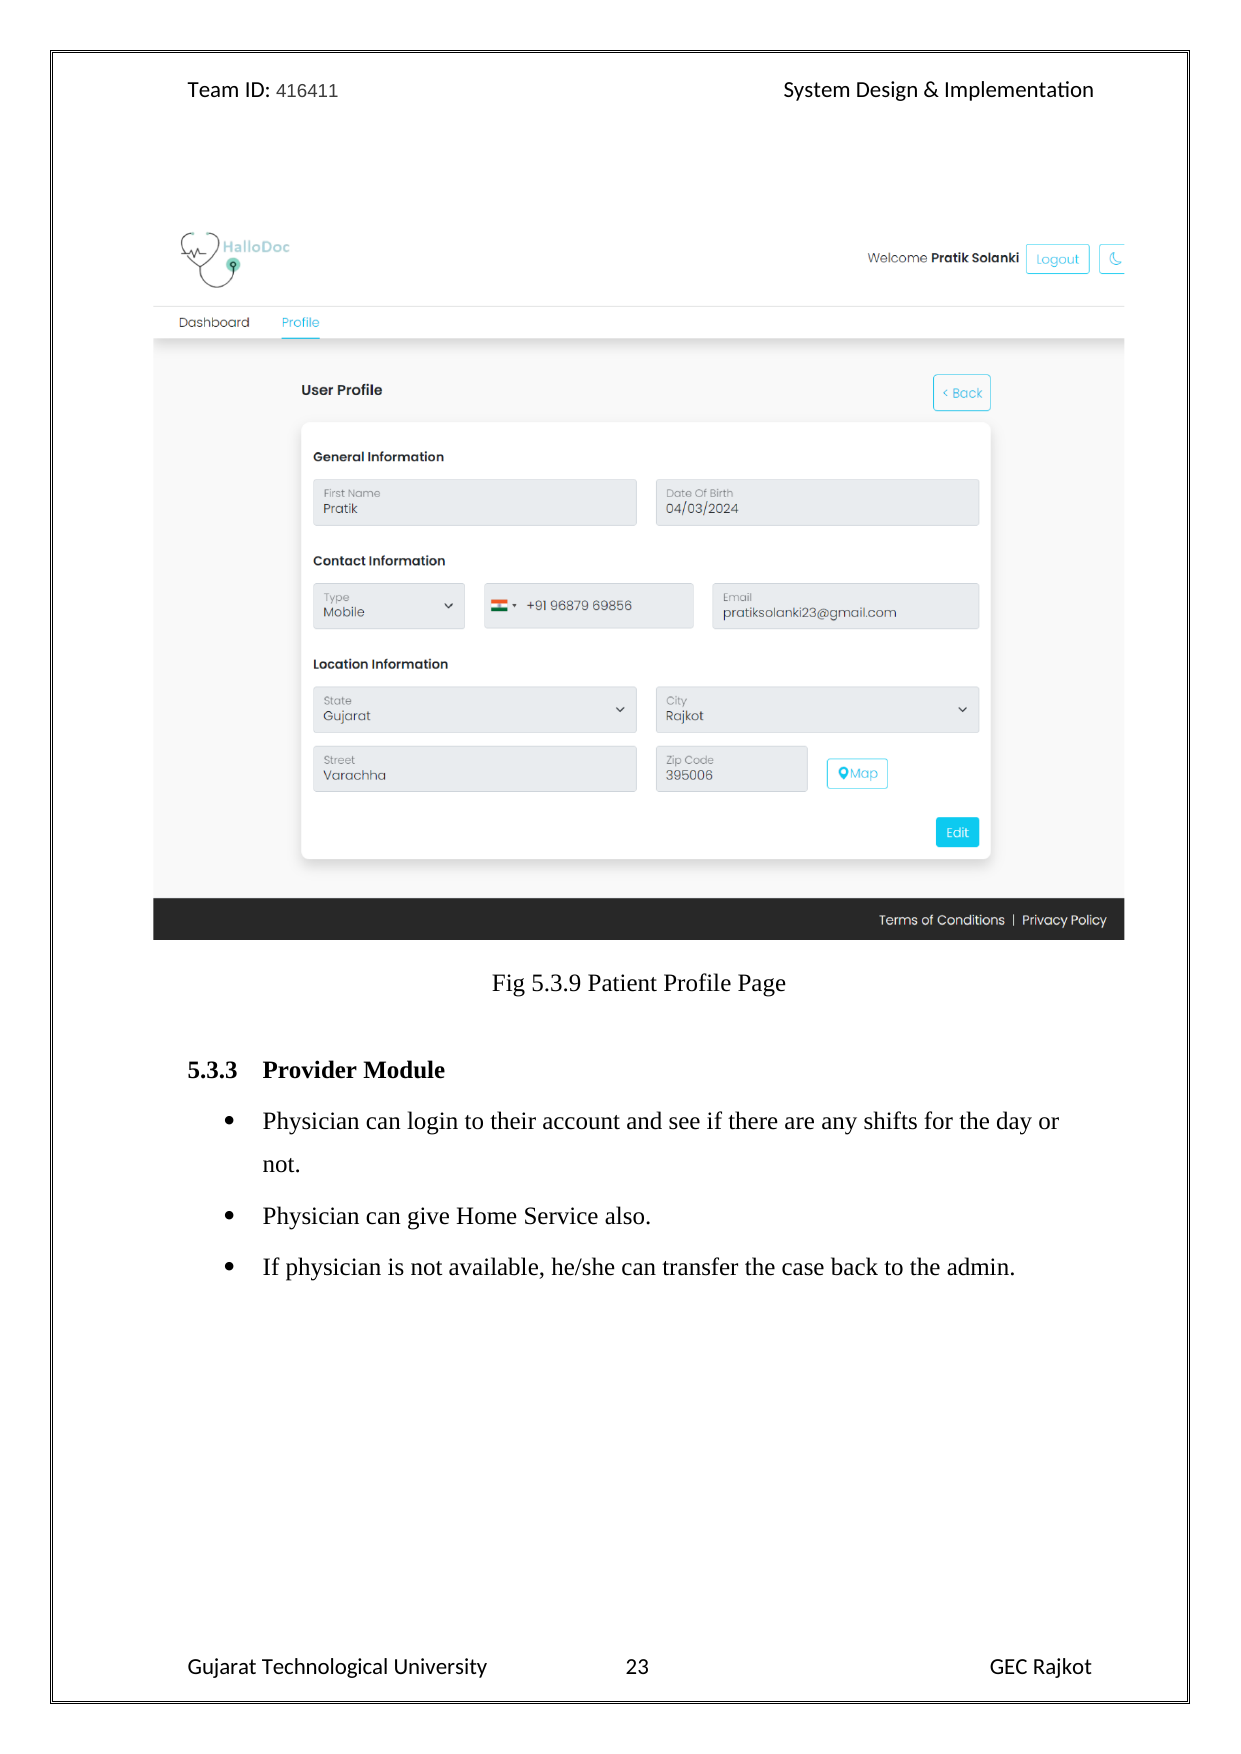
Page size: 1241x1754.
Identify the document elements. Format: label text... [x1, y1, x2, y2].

list If physician is not available, he/she can transfer the case back to the admin. [225, 1252, 1088, 1281]
subtitle Provider Module [187, 1055, 1090, 1083]
subtitle Fig 5.3.9 Patient Profile Page [187, 968, 1090, 997]
list Physician can give Home Service also. [225, 1201, 1088, 1229]
list Physician can login to their account and see if there are any shifts for the day or not. [225, 1106, 1088, 1178]
picture [153, 225, 1125, 940]
